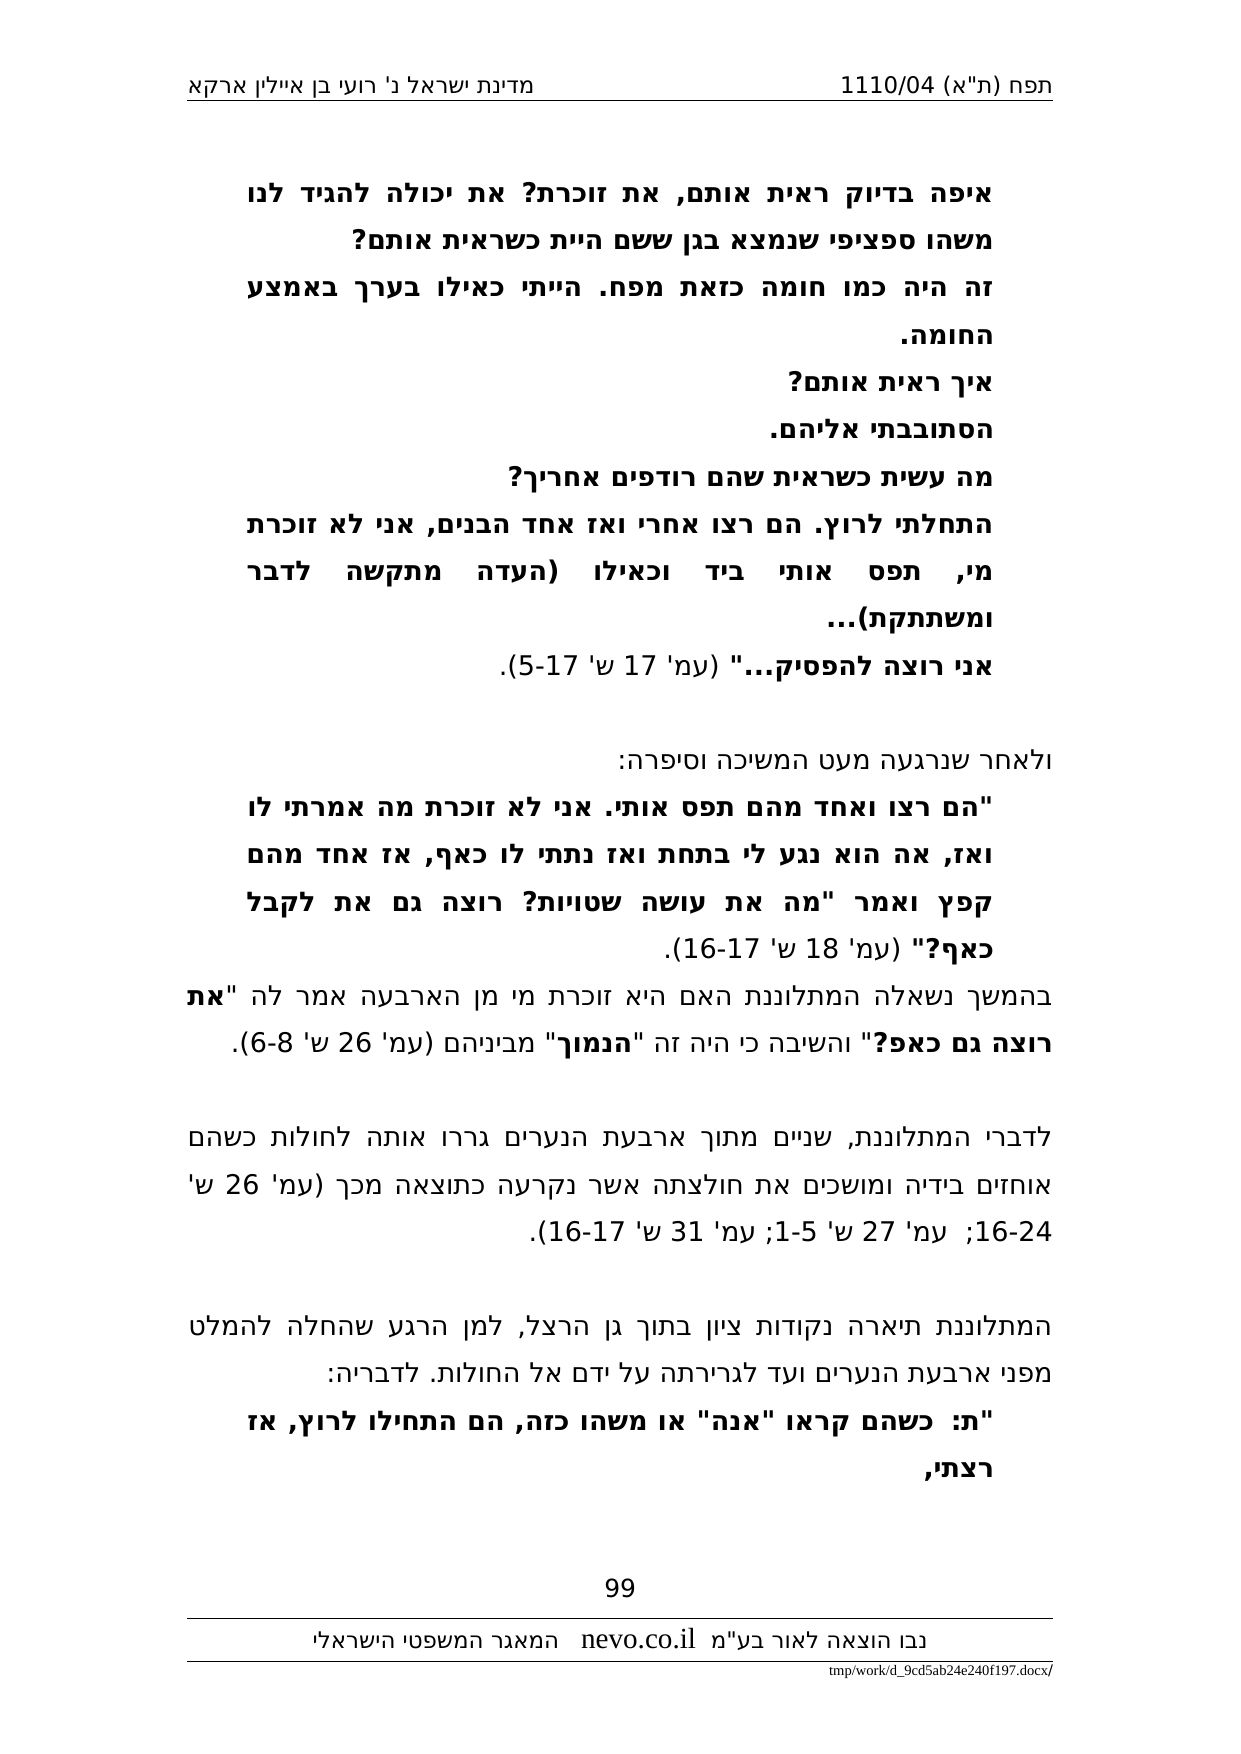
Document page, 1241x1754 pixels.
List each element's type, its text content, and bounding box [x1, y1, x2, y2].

text איפה בדיוק ראית אותם, את זוכרת? את יכולה להגיד לנו משהו ספציפי שנמצא בגן ששם היית כשראית אותם? [246, 177, 994, 256]
text מה עשית כשראית שהם רודפים אחריך? [246, 461, 994, 492]
text בהמשך נשאלה המתלוננת האם היא זוכרת מי מן הארבעה אמר לה "את רוצה גם כאפ?" והשיבה כי היה זה "הנמוך" מביניהם (עמ' 26 ש' 6-8). [187, 981, 1053, 1059]
text "ת: כשהם קראו "אנה" או משהו כזה, הם התחילו לרוץ, אז רצתי, [246, 1405, 994, 1484]
text הסתובבתי אליהם. [246, 414, 994, 445]
text לדברי המתלוננת, שניים מתוך ארבעת הנערים גררו אותה לחולות כשהם אוחזים בידיה ומושכים את חולצתה אשר נקרעה כתוצאה מכך (עמ' 26 ש' 16-24; עמ' 27 ש' 1-5; עמ' 31 ש' 16-17). [187, 1122, 1053, 1248]
text המתלוננת תיארה נקודות ציון בתוך גן הרצל, למן הרגע שהחלה להמלט מפני ארבעת הנערים ועד לגרירתה על ידם אל החולות. לדבריה: [187, 1310, 1053, 1389]
text ולאחר שנרגעה מעט המשיכה וסיפרה: [187, 744, 1053, 776]
text זה היה כמו חומה כזאת מפח. הייתי כאילו בערך באמצע החומה. [246, 272, 994, 351]
text אני רוצה להפסיק..." (עמ' 17 ש' 5-17). [246, 650, 994, 682]
text התחלתי לרוץ. הם רצו אחרי ואז אחד הבנים, אני לא זוכרת מי, תפס אותי ביד וכאילו (העדה מתקשה לדבר ומשתתקת)... [246, 508, 994, 634]
text איך ראית אותם? [246, 366, 994, 398]
text "הם רצו ואחד מהם תפס אותי. אני לא זוכרת מה אמרתי לו ואז, אה הוא נגע לי בתחת ואז נתתי לו כאף, אז אחד מהם קפץ ואמר "מה את עושה שטויות? רוצה גם את לקבל כאף?" (עמ' 18 ש' 16-17). [246, 791, 994, 965]
